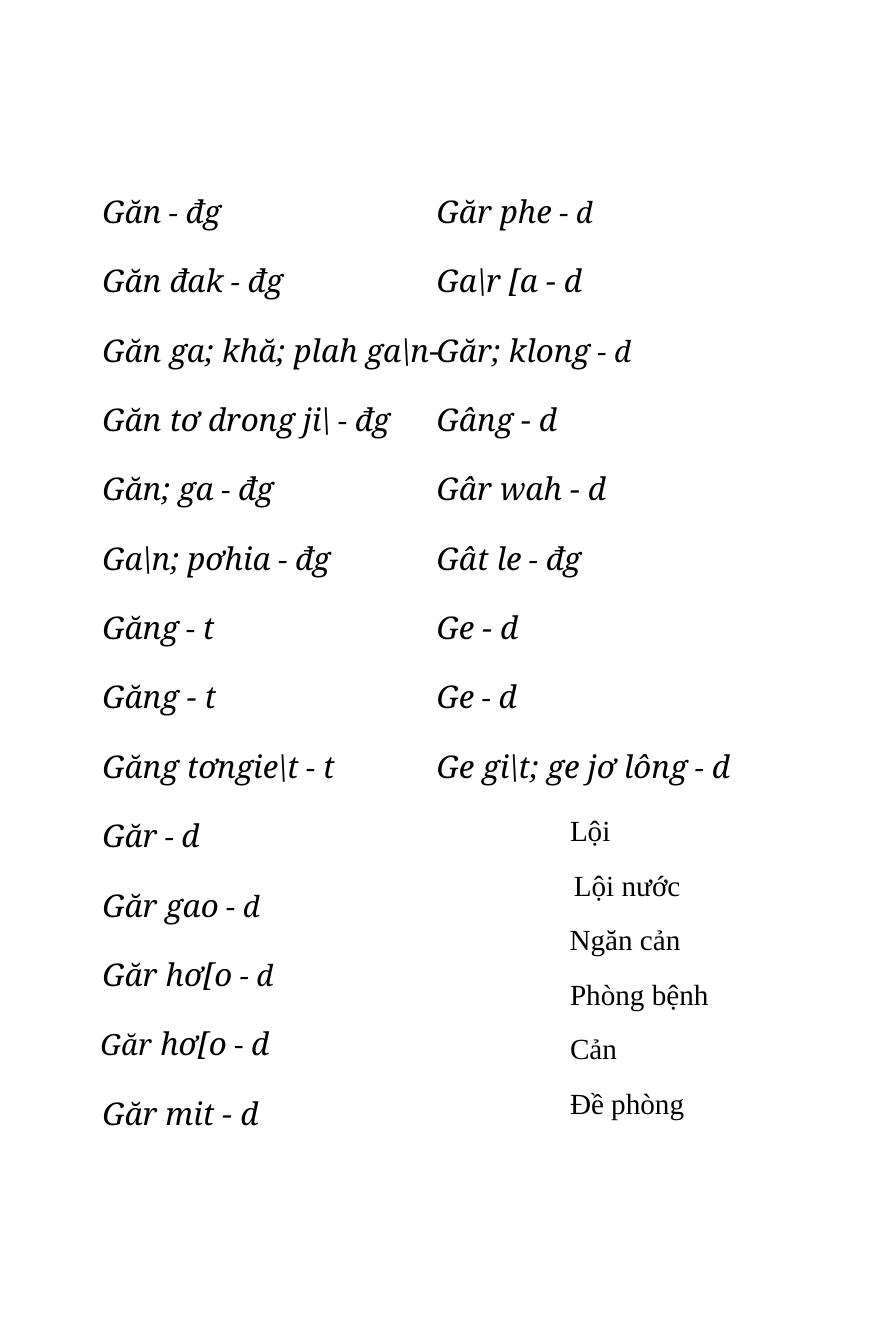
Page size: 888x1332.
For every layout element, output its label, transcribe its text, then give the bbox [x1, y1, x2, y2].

text Găn - đg [102, 190, 434, 232]
text Găn đak - đg [102, 259, 434, 302]
text Gâr wah - d [436, 467, 769, 510]
text Ga\r [a - d [436, 259, 769, 302]
text Đề phòng [570, 1087, 769, 1121]
text Găn tơ drong ji\ - đg [102, 398, 434, 441]
text Phòng bệnh [570, 978, 769, 1011]
text Găr hơ[o - d [93, 1022, 434, 1065]
text Găr hơ[o - d [102, 953, 434, 996]
text Găn; ga - đg [102, 467, 434, 510]
text Găr mit - d [102, 1092, 434, 1134]
text Cản [570, 1032, 769, 1066]
text Ngăn cản [436, 923, 680, 957]
text Ga\n; pơhia - đg [102, 537, 434, 579]
text Lội [570, 814, 769, 848]
text Găng - t [102, 675, 434, 718]
text Găr - d [102, 814, 434, 857]
text Ge gi\t; ge jơ lông - d [436, 745, 769, 787]
text Găr gao - d [102, 883, 434, 926]
text Găng - t [102, 606, 434, 649]
text Lội nước [436, 869, 680, 902]
text Găr; klong - d [436, 328, 769, 371]
text Gât le - đg [436, 537, 769, 579]
text Găn ga; khă; plah ga\n- đg [102, 328, 435, 371]
text Găng tơngie\t - t [102, 745, 434, 787]
text Ge - d [436, 606, 769, 649]
text Ge - d [436, 675, 769, 718]
text Găr phe - d [436, 190, 769, 232]
text Gâng - d [436, 398, 769, 441]
